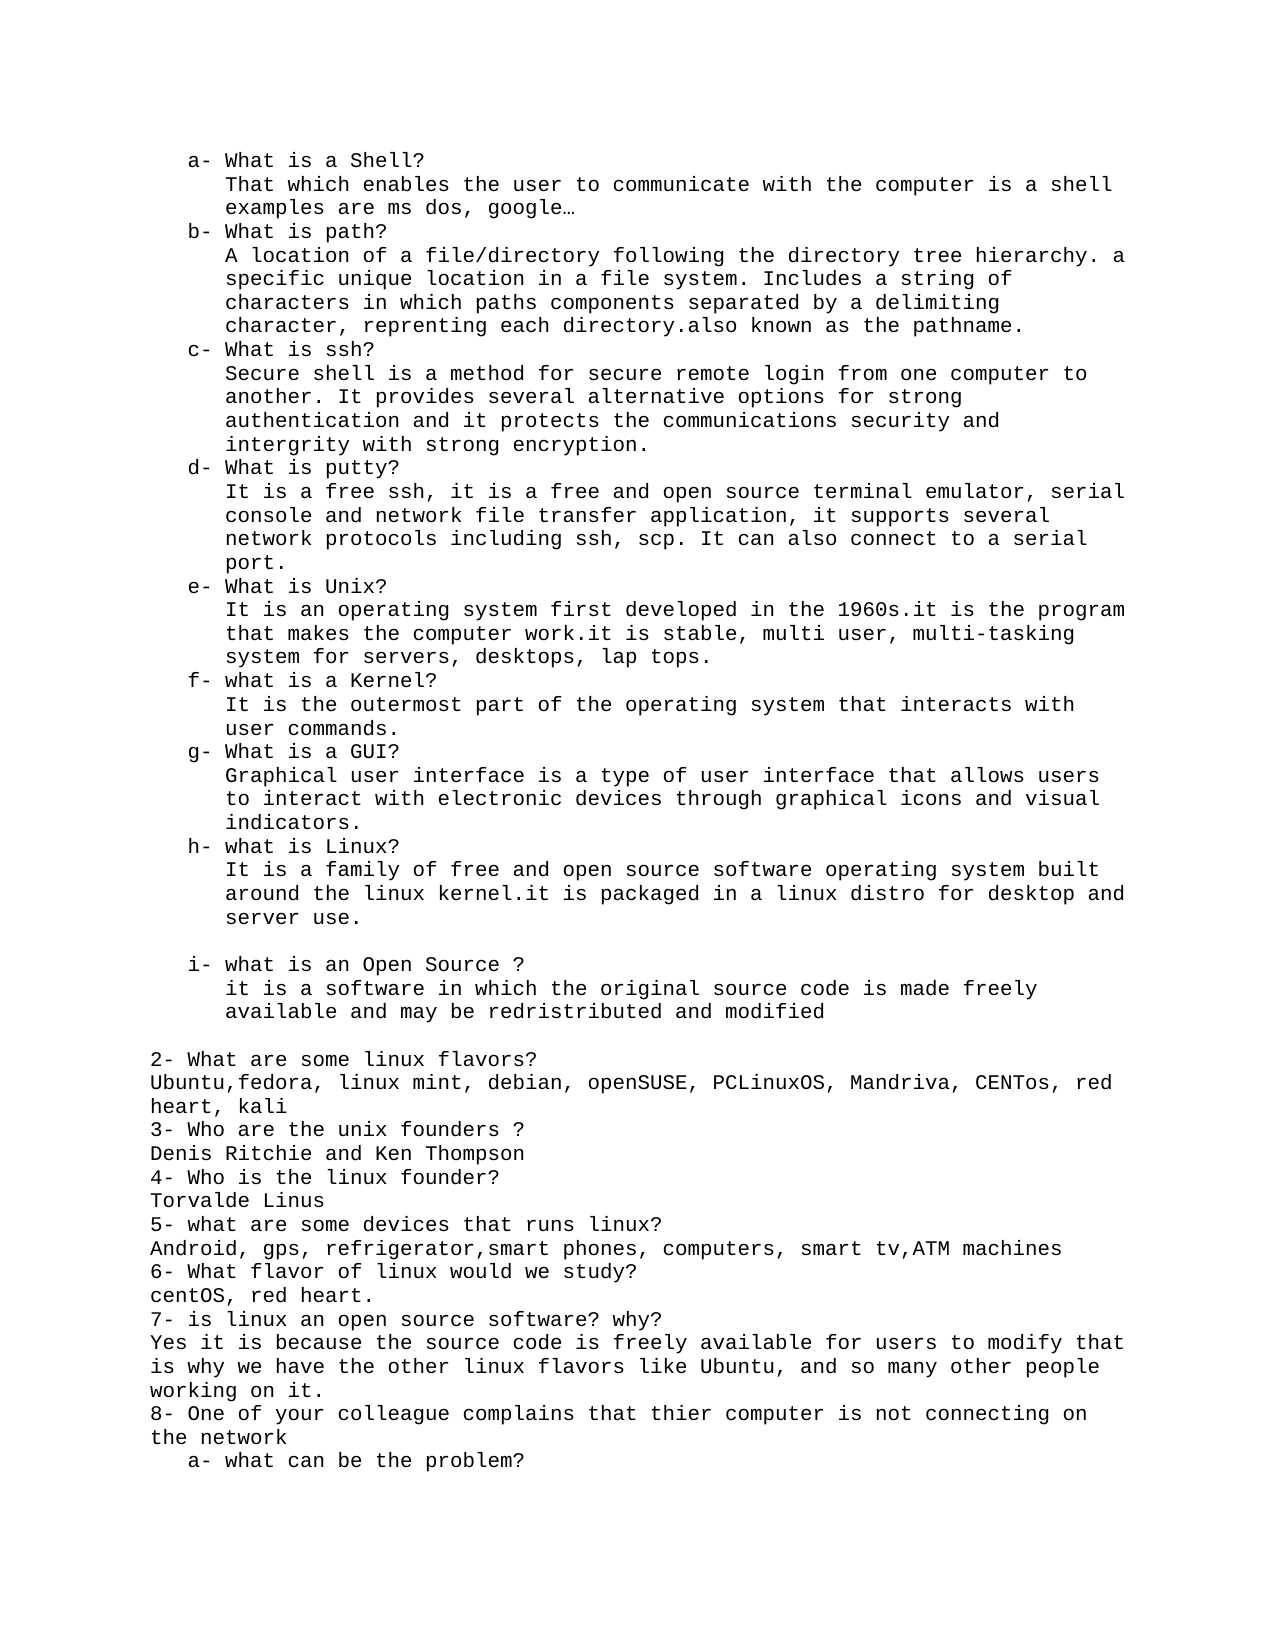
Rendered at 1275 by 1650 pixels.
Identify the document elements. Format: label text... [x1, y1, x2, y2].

text centOS, red heart. [150, 1285, 1125, 1309]
list What is a Shell? [187, 150, 1125, 174]
list It is an operating system first developed in the 1960s.it is the program that makes the computer work.it is stable, multi user, multi-tasking system for servers, desktops, lap tops. [225, 599, 1125, 670]
text Torvalde Linus [150, 1190, 1125, 1214]
list Graphical user interface is a type of user interface that allows users to interact with electronic devices through graphical icons and visual indicators. [225, 765, 1125, 836]
list What is a GUI? [187, 741, 1125, 765]
text 8- One of your colleague complains that thier computer is not connecting on the network [150, 1403, 1125, 1451]
list Secure shell is a method for secure remote login from one computer to another. It provides several alternative options for strong authentication and it protects the communications security and intergrity with strong encryption. [225, 363, 1125, 457]
list it is a software in which the original source code is made freely available and may be redristributed and modified [225, 978, 1125, 1025]
text Yes it is because the source code is freely available for users to modify that is why we have the other linux flavors like Ubuntu, and so many other people working on it. [150, 1332, 1125, 1403]
list It is the outermost part of the operating system that interacts with user commands. [225, 694, 1125, 741]
list What is putty? [187, 457, 1125, 481]
list what is an Open Source ? [187, 954, 1125, 978]
text 5- what are some devices that runs linux? [150, 1214, 1125, 1238]
text 7- is linux an open source software? why? [150, 1309, 1125, 1332]
list What is Unix? [187, 576, 1125, 599]
list what is a Kernel? [187, 670, 1125, 694]
text Ubuntu,fedora, linux mint, debian, openSUSE, PCLinuxOS, Mandriva, CENTos, red heart, kali [150, 1072, 1125, 1119]
list That which enables the user to communicate with the computer is a shell examples are ms dos, google… [225, 174, 1125, 221]
text 4- Who is the linux founder? [150, 1167, 1125, 1190]
text 3- Who are the unix founders ? [150, 1119, 1125, 1143]
text 6- What flavor of linux would we study? [150, 1261, 1125, 1285]
text 2- What are some linux flavors? [150, 1048, 1125, 1072]
list It is a family of free and open source software operating system built around the linux kernel.it is packaged in a linux distro for desktop and server use. [225, 859, 1125, 930]
text Denis Ritchie and Ken Thompson [150, 1143, 1125, 1167]
list A location of a file/directory following the directory tree hierarchy. a specific unique location in a file system. Includes a string of characters in which paths components separated by a delimiting character, reprenting each directory.also known as the pathname. [225, 244, 1125, 339]
list What is path? [187, 221, 1125, 244]
list What is ssh? [187, 339, 1125, 363]
text Android, gps, refrigerator,smart phones, computers, smart tv,ATM machines [150, 1238, 1125, 1261]
list It is a free ssh, it is a free and open source terminal emulator, serial console and network file transfer application, it supports several network protocols including ssh, scp. It can also connect to a serial port. [225, 481, 1125, 576]
list what is Linux? [187, 836, 1125, 859]
list what can be the problem? [187, 1451, 1125, 1474]
